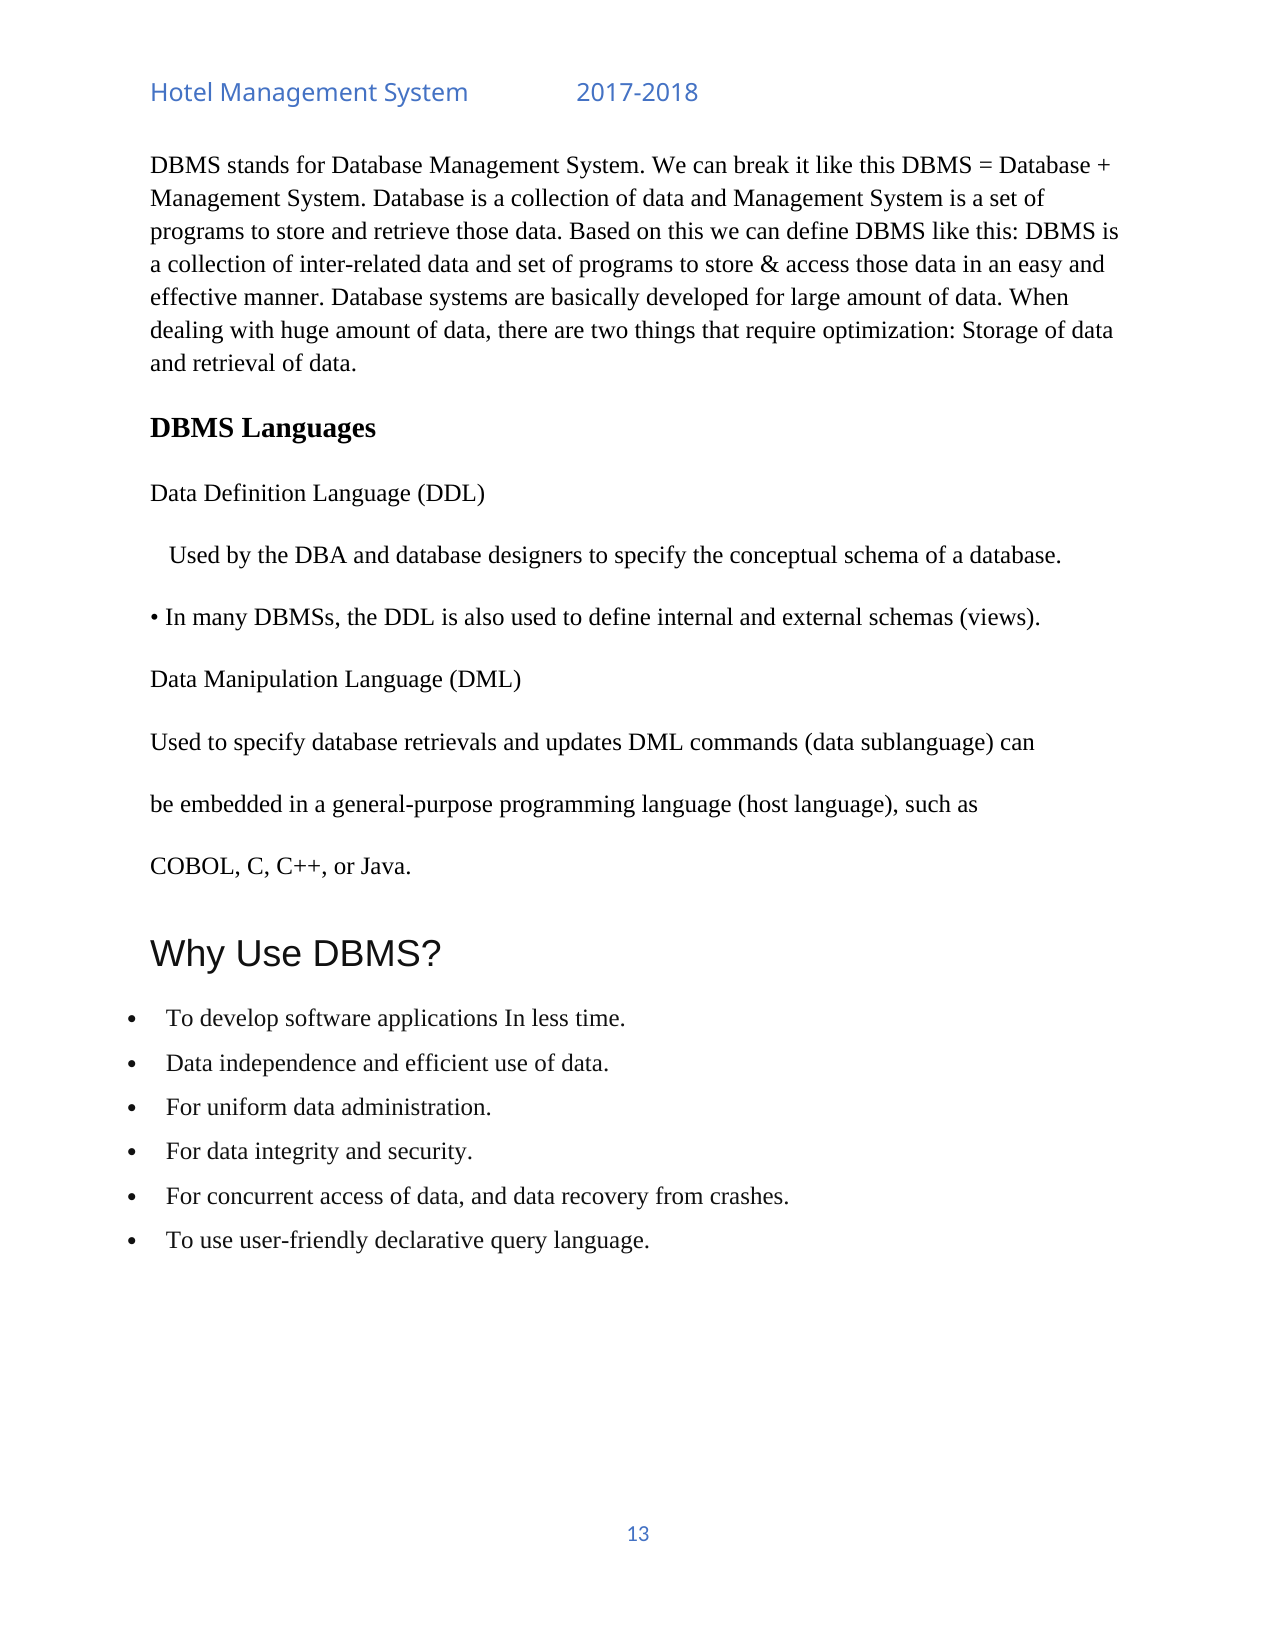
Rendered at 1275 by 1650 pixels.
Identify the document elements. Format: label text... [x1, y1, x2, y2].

text Data Definition Language (DDL) [150, 478, 1125, 507]
text • In many DBMSs, the DDL is also used to define internal and external schemas (views). [150, 602, 1125, 631]
text Why Use DBMS? [150, 931, 1125, 974]
list For data integrity and security. [128, 1136, 1125, 1165]
text COBOL, C, C++, or Java. [150, 851, 1125, 880]
text Used to specify database retrievals and updates DML commands (data sublanguage) can [150, 727, 1125, 756]
list Data independence and efficient use of data. [128, 1048, 1125, 1076]
list To use user-friendly declarative query language. [128, 1225, 1125, 1254]
text DBMS stands for Database Management System. We can break it like this DBMS = Database + Management System. Database is a collection of data and Management System is a set of programs to store and retrieve those data. Based on this we can define DBMS like this: DBMS is a collection of inter-related data and set of programs to store & access those data in an easy and effective manner. Database systems are basically developed for large amount of data. When dealing with huge amount of data, there are two things that require optimization: Storage of data and retrieval of data. [150, 150, 1125, 377]
list To develop software applications In less time. [128, 1003, 1125, 1032]
list For concurrent access of data, and data recovery from crashes. [128, 1181, 1125, 1209]
text DBMS Languages [150, 410, 1125, 444]
text Used by the DBA and database designers to specify the conceptual schema of a database. [150, 540, 1125, 569]
list For uniform data administration. [128, 1092, 1125, 1121]
text Data Manipulation Language (DML) [150, 664, 1125, 693]
text be embedded in a general-purpose programming language (host language), such as [150, 789, 1125, 818]
